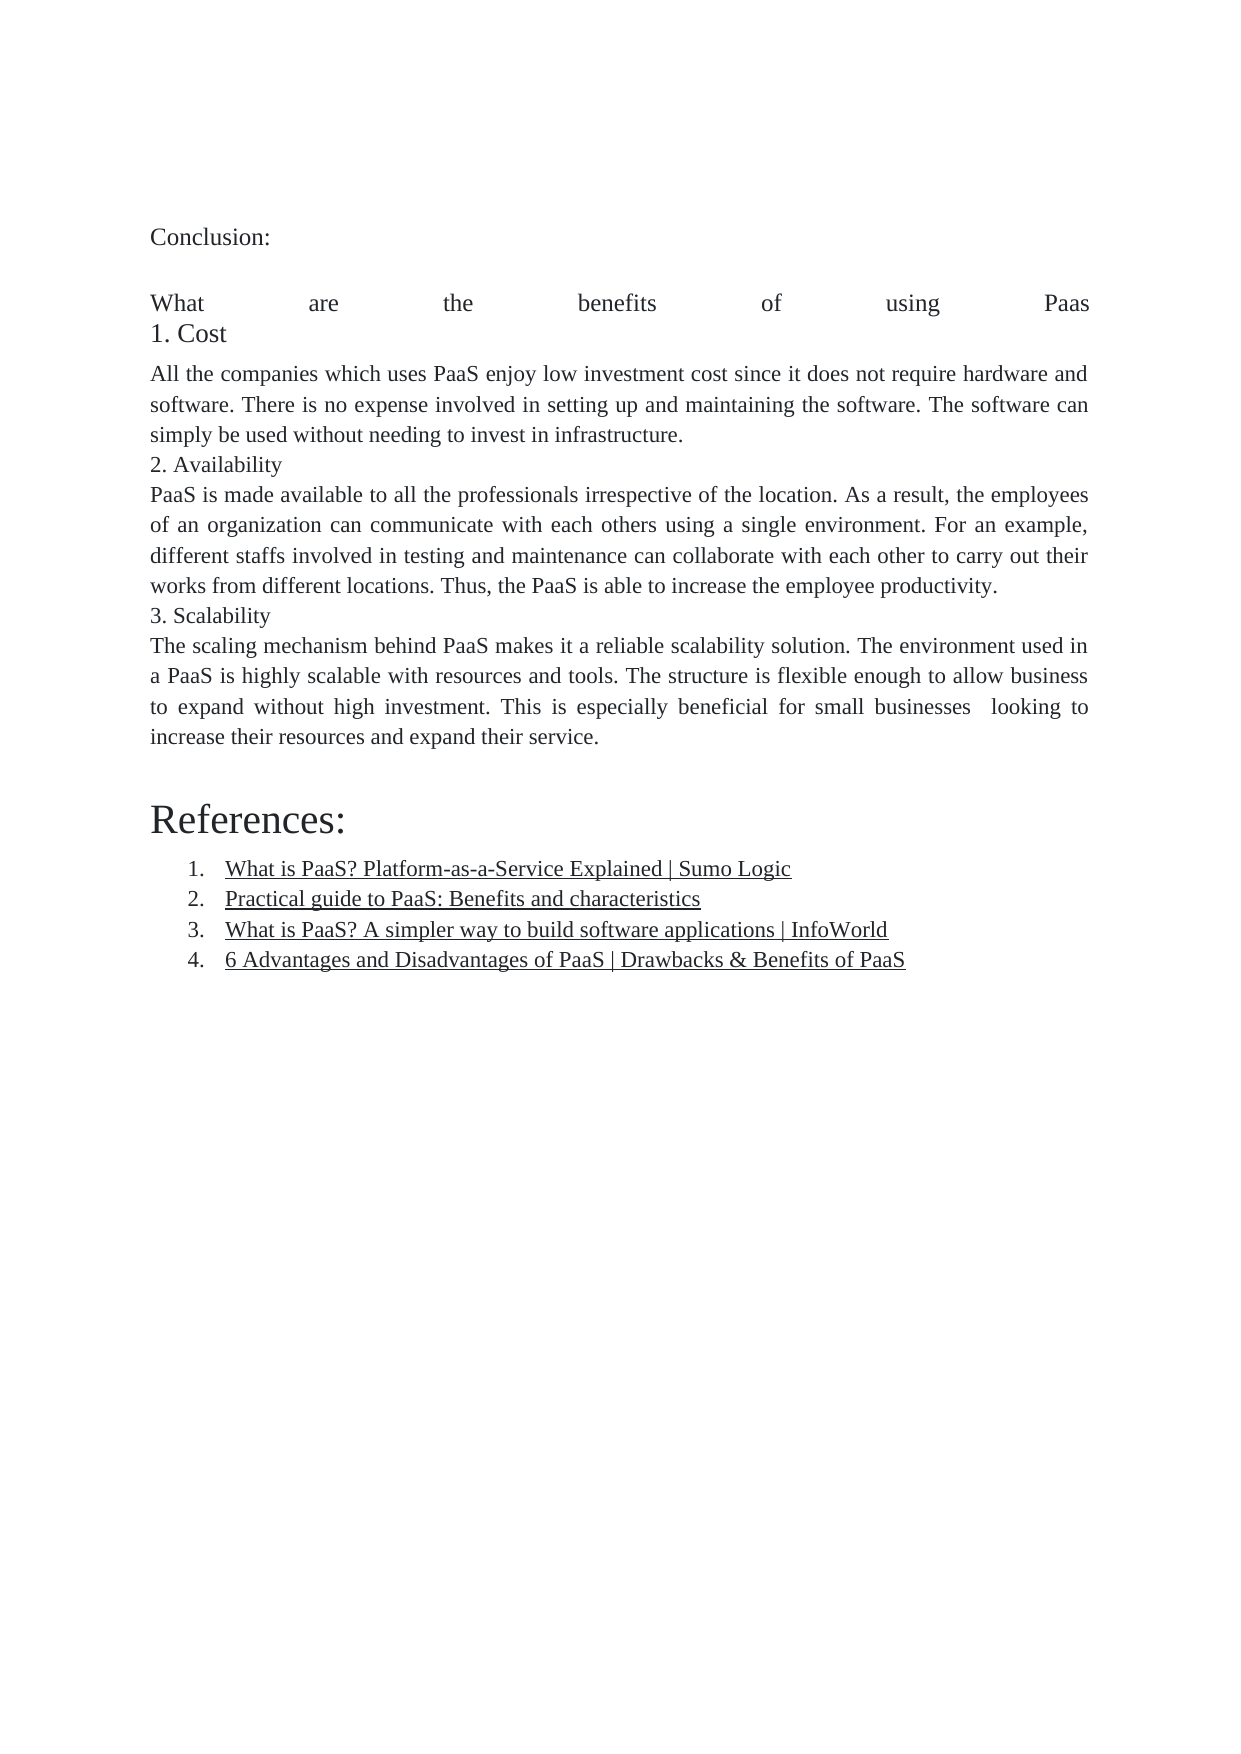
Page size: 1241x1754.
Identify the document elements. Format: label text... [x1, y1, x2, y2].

list What is PaaS? A simpler way to build software applications | InfoWorld [187, 916, 1090, 942]
text 2. Availability [150, 451, 1090, 477]
text The scaling mechanism behind PaaS makes it a reliable scalability solution. The environment used in a PaaS is highly scalable with resources and tools. The structure is flexible enough to allow business to expand without high investment. This is especially beneficial for small businesses looking to increase their resources and expand their service. [150, 632, 1090, 749]
list Practical guide to PaaS: Benefits and characteristics [187, 886, 1090, 912]
text PaaS is made available to all the professionals irrespective of the location. As a result, the employees of an organization can communicate with each others using a single environment. For an example, different staffs involved in testing and maintenance can collaborate with each other to carry out their works from different locations. Thus, the PaaS is able to increase the employee productivity. [150, 481, 1090, 598]
subtitle Conclusion: [150, 222, 1090, 251]
text 3. Scalability [150, 602, 1090, 628]
list What is PaaS? Platform-as-a-Service Explained | Sumo Logic [187, 855, 1090, 882]
subtitle What are the benefits of using Paas 1. Cost [150, 288, 1090, 348]
subtitle References: [150, 795, 1090, 843]
list 6 Advantages and Disadvantages of PaaS | Drawbacks & Benefits of PaaS [187, 946, 1090, 972]
text All the companies which uses PaaS enjoy low investment cost since it does not require hardware and software. There is no expense involved in setting up and maintaining the software. The software can simply be used without needing to invest in infrastructure. [150, 361, 1090, 447]
